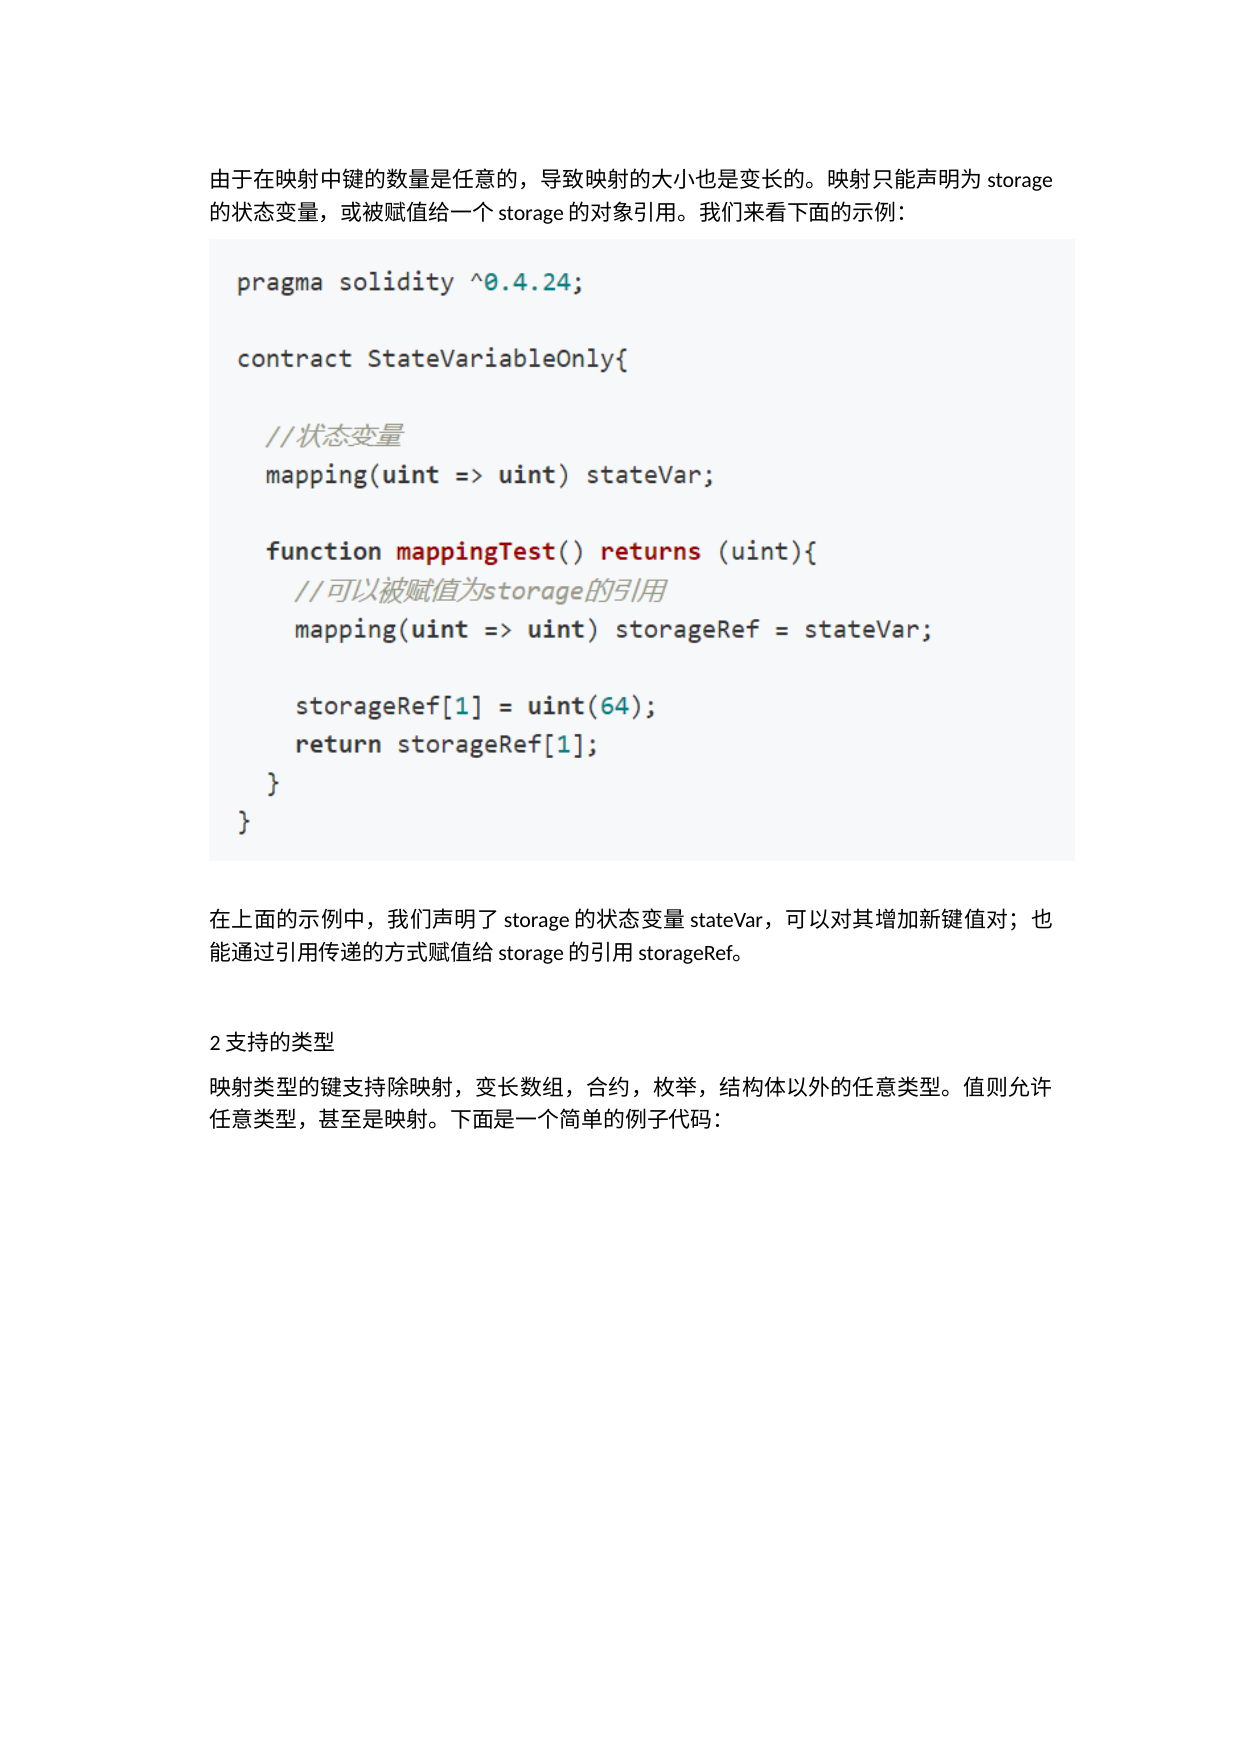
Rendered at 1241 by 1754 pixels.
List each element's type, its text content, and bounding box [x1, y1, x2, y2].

picture [209, 239, 1076, 861]
text 在上面的示例中，我们声明了storage的状态变量stateVar，可以对其增加新键值对；也能通过引用传递的方式赋值给storage的引用storageRef。 [209, 902, 1053, 967]
text 2 支持的类型 [209, 1024, 1053, 1057]
text 由于在映射中键的数量是任意的，导致映射的大小也是变长的。映射只能声明为storage的状态变量，或被赋值给一个storage的对象引用。我们来看下面的示例： [209, 162, 1053, 227]
text 映射类型的键支持除映射，变长数组，合约，枚举，结构体以外的任意类型。值则允许任意类型，甚至是映射。下面是一个简单的例子代码： [209, 1069, 1053, 1134]
